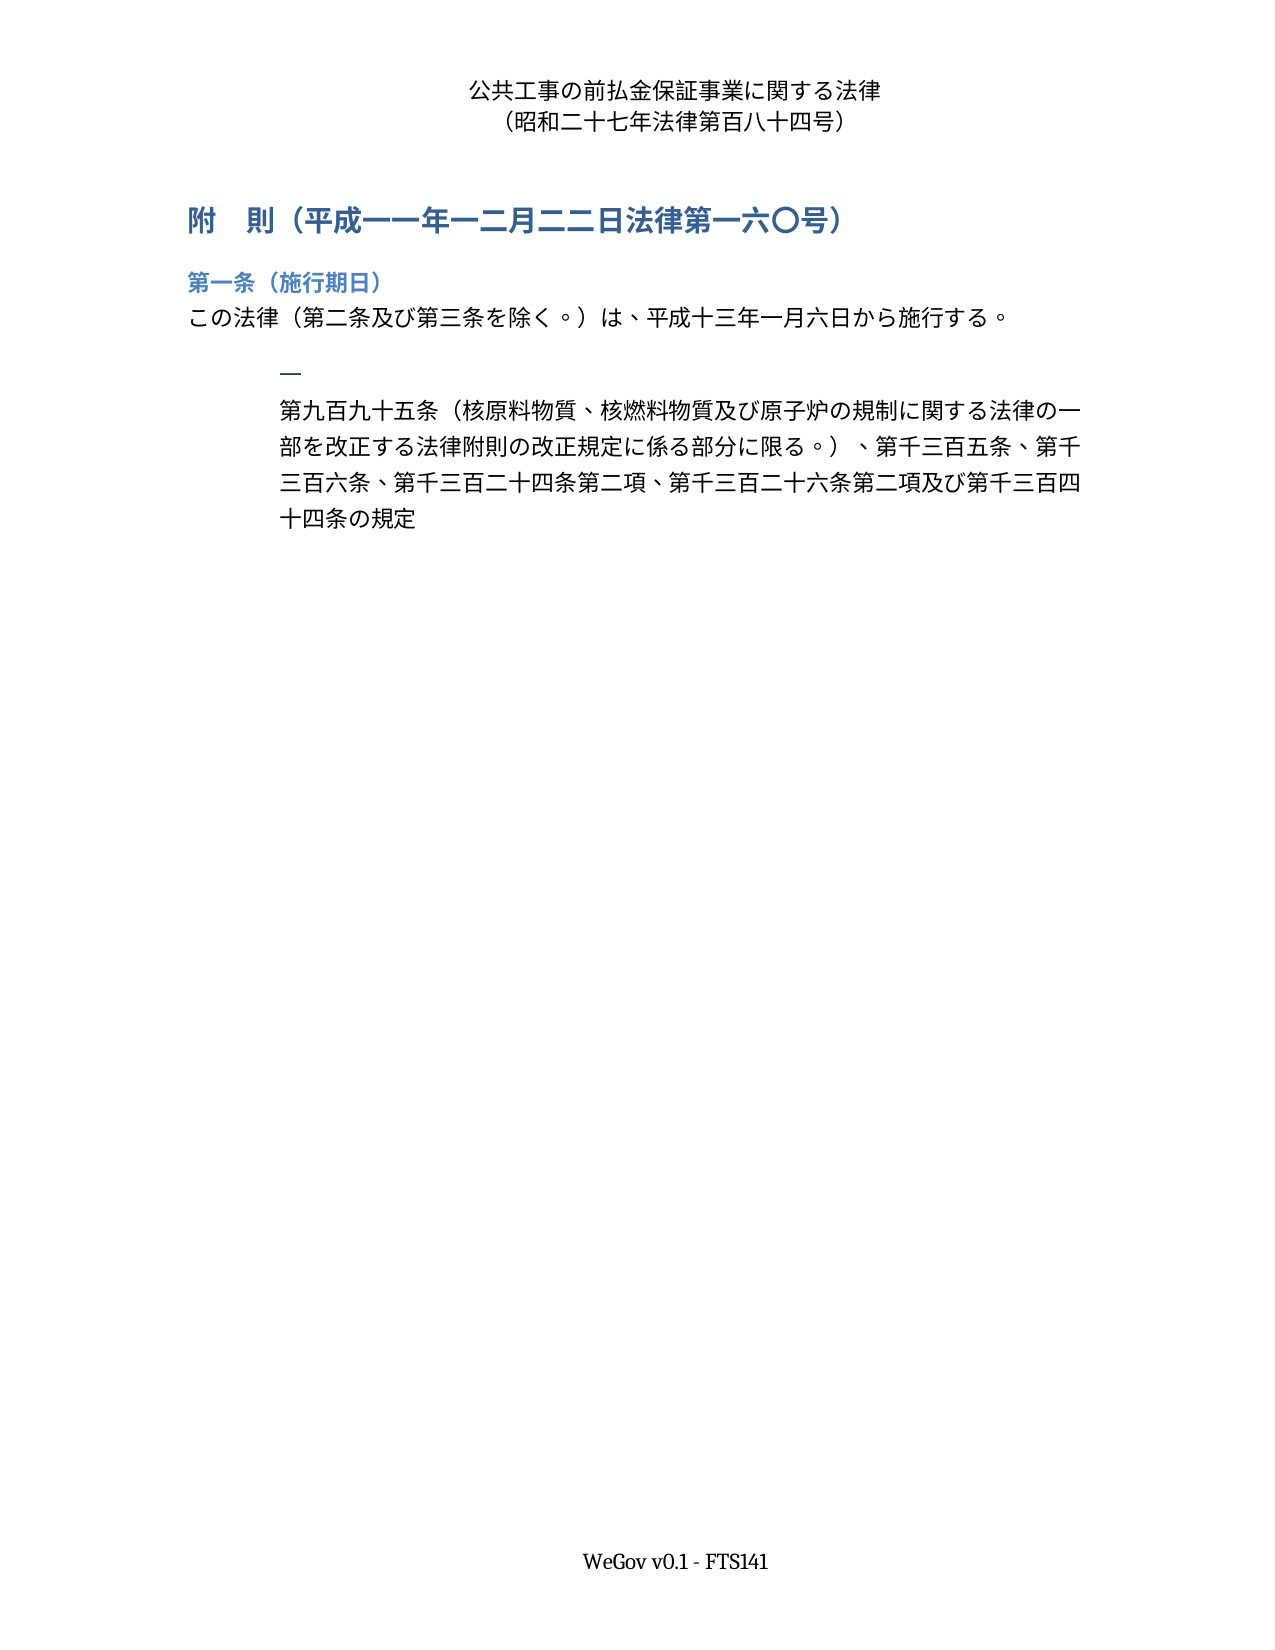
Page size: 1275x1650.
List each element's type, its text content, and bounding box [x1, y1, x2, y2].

subtitle 一 [279, 359, 1087, 390]
text 第九百九十五条（核原料物質、核燃料物質及び原子炉の規制に関する法律の一部を改正する法律附則の改正規定に係る部分に限る。）、第千三百五条、第千三百六条、第千三百二十四条第二項、第千三百二十六条第二項及び第千三百四十四条の規定 [279, 395, 1087, 534]
subtitle 附 則（平成一一年一二月二二日法律第一六〇号） [187, 200, 1087, 240]
subtitle 第一条（施行期日） [187, 266, 1087, 298]
text この法律（第二条及び第三条を除く。）は、平成十三年一月六日から施行する。 [187, 302, 1087, 334]
